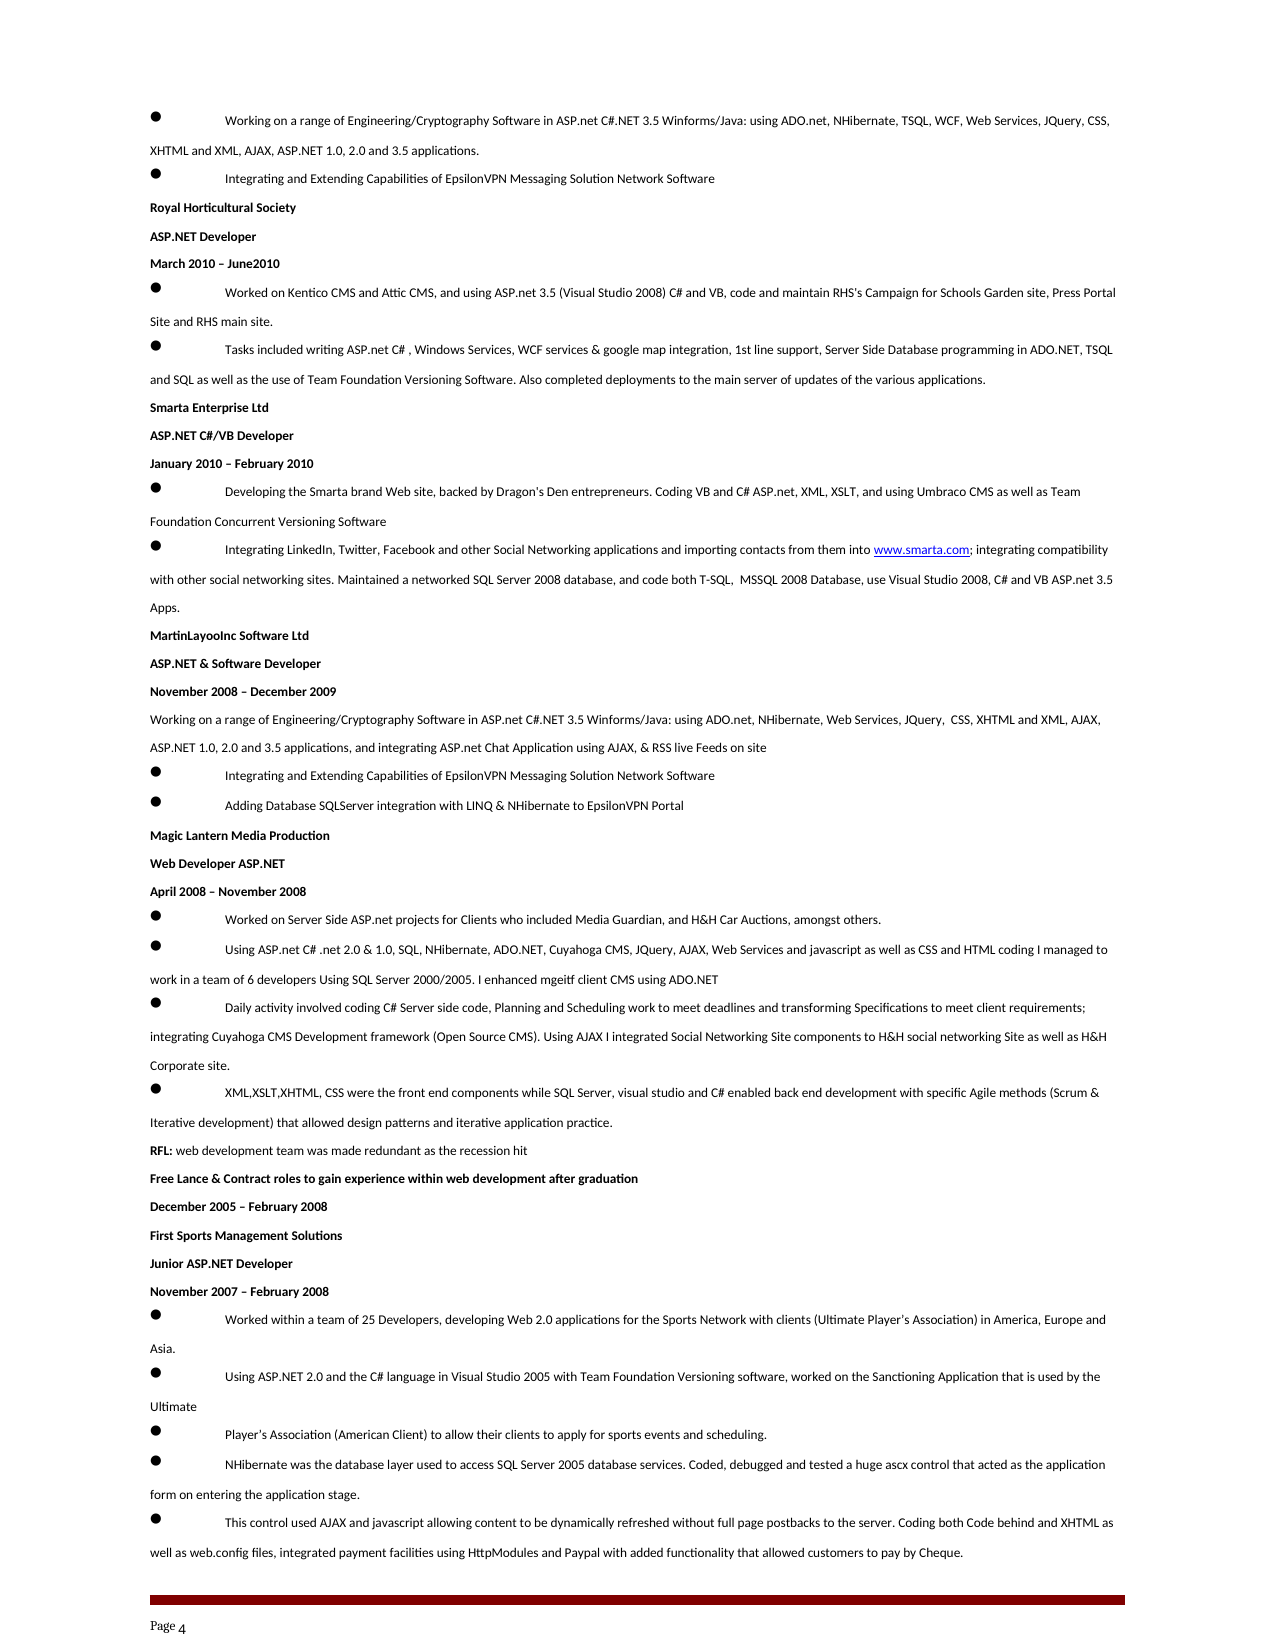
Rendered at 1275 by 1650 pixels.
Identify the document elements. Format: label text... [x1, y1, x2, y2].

list Working on a range of Engineering/Cryptography Software in ASP.net C#.NET 3.5 Winforms/Java: using ADO.net, NHibernate, TSQL, WCF, Web Services, JQuery, CSS, XHTML and XML, AJAX, ASP.NET 1.0, 2.0 and 3.5 applications. [150, 100, 1125, 158]
text ASP.NET C#/VB Developer [150, 416, 1125, 444]
text First Sports Management Solutions [150, 1215, 1125, 1243]
text Working on a range of Engineering/Cryptography Software in ASP.net C#.NET 3.5 Winforms/Java: using ADO.net, NHibernate, Web Services, JQuery, CSS, XHTML and XML, AJAX, ASP.NET 1.0, 2.0 and 3.5 applications, and integrating ASP.net Chat Application using AJAX, & RSS live Feeds on site [150, 700, 1125, 756]
text April 2008 – November 2008 [150, 872, 1125, 900]
text January 2010 – February 2010 [150, 444, 1125, 472]
list Integrating and Extending Capabilities of EpsilonVPN Messaging Solution Network Software [150, 756, 1125, 786]
list Tasks included writing ASP.net C# , Windows Services, WCF services & google map integration, 1st line support, Server Side Database programming in ADO.NET, TSQL and SQL as well as the use of Team Foundation Versioning Software. Also completed deployments to the main server of updates of the various applications. [150, 330, 1125, 388]
list Developing the Smarta brand Web site, backed by Dragon's Den entrepreneurs. Coding VB and C# ASP.net, XML, XSLT, and using Umbraco CMS as well as Team Foundation Concurrent Versioning Software [150, 472, 1125, 530]
text November 2008 – December 2009 [150, 672, 1125, 700]
text Junior ASP.NET Developer [150, 1243, 1125, 1271]
list NHibernate was the database layer used to access SQL Server 2005 database services. Coded, debugged and tested a huge ascx control that acted as the application form on entering the application stage. [150, 1445, 1125, 1502]
list Using ASP.net C# .net 2.0 & 1.0, SQL, NHibernate, ADO.NET, Cuyahoga CMS, JQuery, AJAX, Web Services and javascript as well as CSS and HTML coding I managed to work in a team of 6 developers Using SQL Server 2000/2005. I enhanced mgeitf client CMS using ADO.NET [150, 929, 1125, 987]
list Integrating and Extending Capabilities of EpsilonVPN Messaging Solution Network Software [150, 158, 1125, 188]
list Worked on Kentico CMS and Attic CMS, and using ASP.net 3.5 (Visual Studio 2008) C# and VB, code and maintain RHS's Campaign for Schools Garden site, Press Portal Site and RHS main site. [150, 272, 1125, 330]
text December 2005 – February 2008 [150, 1187, 1125, 1215]
text ASP.NET & Software Developer [150, 644, 1125, 672]
list Worked on Server Side ASP.net projects for Clients who included Media Guardian, and H&H Car Auctions, amongst others. [150, 900, 1125, 929]
text March 2010 – June2010 [150, 244, 1125, 272]
list Player’s Association (American Client) to allow their clients to apply for sports events and scheduling. [150, 1415, 1125, 1445]
list Adding Database SQLServer integration with LINQ & NHibernate to EpsilonVPN Portal [150, 786, 1125, 815]
text Smarta Enterprise Ltd [150, 388, 1125, 416]
list Worked within a team of 25 Developers, developing Web 2.0 applications for the Sports Network with clients (Ultimate Player’s Association) in America, Europe and Asia. [150, 1299, 1125, 1357]
list XML,XSLT,XHTML, CSS were the front end components while SQL Server, visual studio and C# enabled back end development with specific Agile methods (Scrum & Iterative development) that allowed design patterns and iterative application practice. [150, 1073, 1125, 1131]
text RFL: web development team was made redundant as the recession hit [150, 1131, 1125, 1159]
list Daily activity involved coding C# Server side code, Planning and Scheduling work to meet deadlines and transforming Specifications to meet client requirements; integrating Cuyahoga CMS Development framework (Open Source CMS). Using AJAX I integrated Social Networking Site components to H&H social networking Site as well as H&H Corporate site. [150, 987, 1125, 1073]
text MartinLayooInc Software Ltd [150, 616, 1125, 644]
text Web Developer ASP.NET [150, 844, 1125, 872]
text Free Lance & Contract roles to gain experience within web development after graduation [150, 1159, 1125, 1187]
text November 2007 – February 2008 [150, 1271, 1125, 1299]
list Integrating LinkedIn, Twitter, Facebook and other Social Networking applications and importing contacts from them into www.smarta.com; integrating compatibility with other social networking sites. Maintained a networked SQL Server 2008 database, and code both T-SQL, MSSQL 2008 Database, use Visual Studio 2008, C# and VB ASP.net 3.5 Apps. [150, 530, 1125, 616]
list This control used AJAX and javascript allowing content to be dynamically refreshed without full page postbacks to the server. Coding both Code behind and XHTML as well as web.config files, integrated payment facilities using HttpModules and Paypal with added functionality that allowed customers to pay by Cheque. [150, 1502, 1125, 1560]
text Royal Horticultural Society [150, 188, 1125, 216]
text Magic Lantern Media Production [150, 816, 1125, 844]
list Using ASP.NET 2.0 and the C# language in Visual Studio 2005 with Team Foundation Versioning software, worked on the Sanctioning Application that is used by the Ultimate [150, 1357, 1125, 1415]
text ASP.NET Developer [150, 216, 1125, 244]
